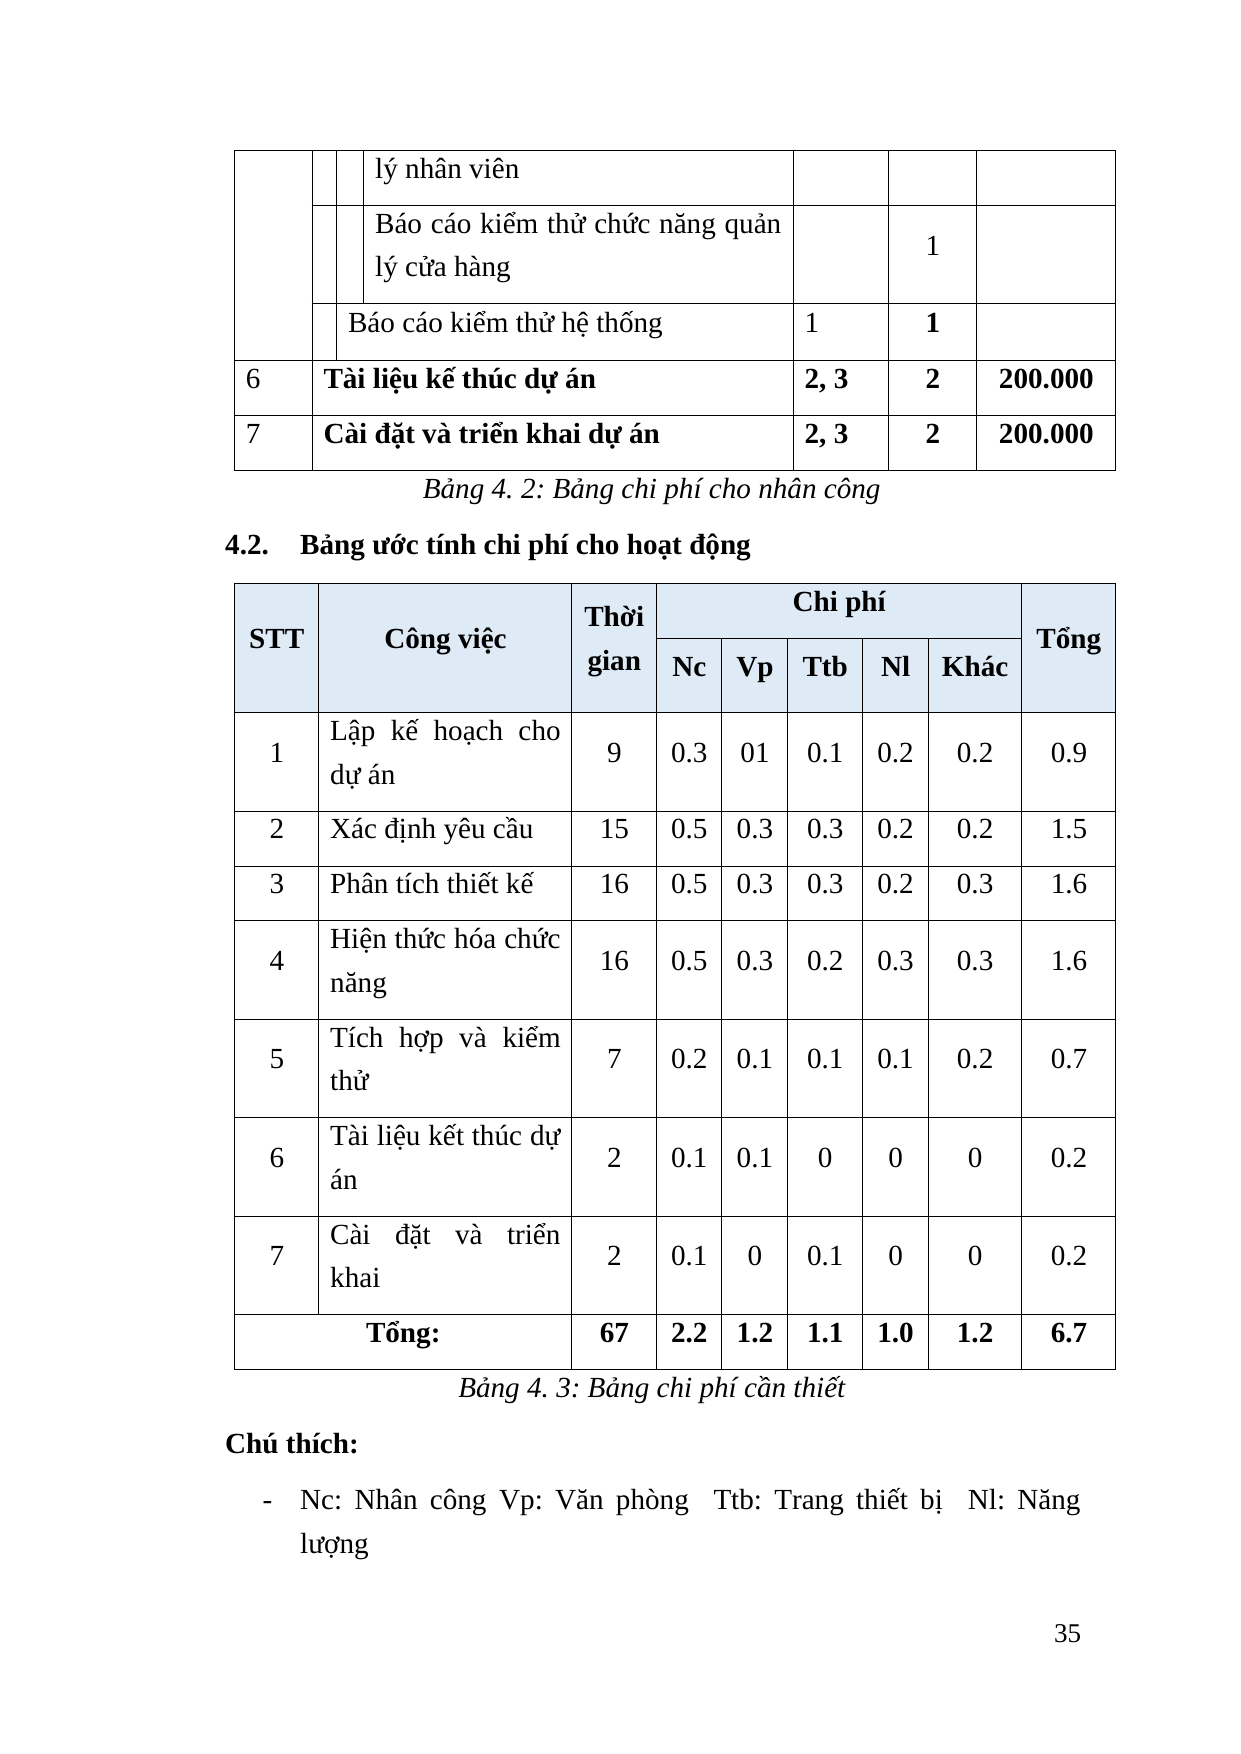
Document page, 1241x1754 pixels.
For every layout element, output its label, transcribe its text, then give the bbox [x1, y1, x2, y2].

table_cell 67 [572, 1315, 656, 1369]
table_cell 16 [572, 867, 656, 920]
table_cell 0.5 [657, 812, 721, 866]
table_cell 0.2 [929, 713, 1021, 811]
table_cell 0.3 [863, 921, 928, 1019]
table_cell 1 [794, 304, 888, 360]
table_cell 4 [235, 921, 318, 1019]
table_cell Báo cáo kiểm thử chức năng quản lý cửa hàng [364, 206, 793, 303]
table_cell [364, 151, 793, 205]
table_cell 1.2 [929, 1315, 1021, 1369]
table_cell 0.2 [863, 713, 928, 811]
table_cell 0.3 [788, 812, 862, 866]
table_cell 0.3 [929, 867, 1021, 920]
table_cell 0 [722, 1217, 787, 1314]
table_cell 0.3 [722, 867, 787, 920]
table_cell 0.2 [788, 921, 862, 1019]
table_cell Tài liệu kế thúc dự án [313, 361, 793, 415]
table_cell Khác [929, 639, 1021, 712]
table_cell 2 [572, 1118, 656, 1216]
table_cell 1.6 [1022, 921, 1115, 1019]
table_cell 5 [235, 1020, 318, 1117]
table_cell 7 [235, 1217, 318, 1314]
table_cell 0.1 [722, 1118, 787, 1216]
table_header Công việc [319, 584, 571, 712]
table_cell 0.3 [657, 713, 721, 811]
table_cell 7 [572, 1020, 656, 1117]
list Nc: Nhân công Vp: Văn phòng Ttb: Trang thiết bị Nl: Năng lượng [262, 1482, 1081, 1559]
table_cell 0.5 [657, 921, 721, 1019]
list Bảng ước tính chi phí cho hoạt động [225, 527, 1081, 561]
table_header Thời gian [572, 584, 656, 712]
table_header Chi phí [657, 584, 1021, 638]
table_cell [313, 304, 336, 360]
table_cell 1 [889, 304, 976, 360]
table_cell 3 [235, 867, 318, 920]
table_cell [794, 151, 888, 205]
table_cell Lập kế hoạch cho dự án [319, 713, 571, 811]
table_cell 7 [235, 416, 312, 470]
table_cell 0.3 [929, 921, 1021, 1019]
table_cell 2, 3 [794, 361, 888, 415]
table_header Tổng [1022, 584, 1115, 712]
table_cell 0.3 [788, 867, 862, 920]
table_cell 1 [889, 206, 976, 303]
table_cell 0.2 [1022, 1118, 1115, 1216]
table_cell Cài đặt và triển khai [319, 1217, 571, 1314]
table_cell 1.6 [1022, 867, 1115, 920]
table_cell 200.000 [977, 416, 1115, 470]
table_cell 1 [235, 713, 318, 811]
table_cell 6 [235, 1118, 318, 1216]
table_cell 2 [235, 812, 318, 866]
table_cell Tài liệu kết thúc dự án [319, 1118, 571, 1216]
table_cell Nc [657, 639, 721, 712]
table_cell 2.2 [657, 1315, 721, 1369]
table_cell Ttb [788, 639, 862, 712]
table_cell 0.2 [929, 812, 1021, 866]
table_cell 0 [863, 1217, 928, 1314]
table_cell 0.1 [788, 1020, 862, 1117]
table_cell Phân tích thiết kế [319, 867, 571, 920]
text Bảng 4. 2: Bảng chi phí cho nhân công [225, 471, 1081, 505]
table_cell 9 [572, 713, 656, 811]
text Chú thích: [225, 1426, 1081, 1460]
table_cell 0.1 [863, 1020, 928, 1117]
table_cell 2 [889, 361, 976, 415]
table_cell 1.1 [788, 1315, 862, 1369]
table_cell [313, 206, 336, 303]
table_cell 0.5 [657, 867, 721, 920]
table_cell [337, 206, 363, 303]
table_cell [794, 206, 888, 303]
table_cell Vp [722, 639, 787, 712]
table_cell 0.9 [1022, 713, 1115, 811]
table_cell 0 [929, 1217, 1021, 1314]
table_cell [313, 151, 336, 205]
table_cell Hiện thức hóa chức năng [319, 921, 571, 1019]
table_cell Báo cáo kiểm thử hệ thống [337, 304, 793, 360]
table_cell 1.5 [1022, 812, 1115, 866]
table_cell 0 [929, 1118, 1021, 1216]
table_cell 0.1 [657, 1118, 721, 1216]
table_cell Nl [863, 639, 928, 712]
table_cell 0.7 [1022, 1020, 1115, 1117]
table_cell [977, 206, 1115, 303]
table_cell Xác định yêu cầu [319, 812, 571, 866]
table_cell 2 [889, 416, 976, 470]
table_cell [977, 304, 1115, 360]
table_cell 0.1 [722, 1020, 787, 1117]
table_cell 0.3 [722, 812, 787, 866]
table_cell 16 [572, 921, 656, 1019]
table_cell 0.2 [929, 1020, 1021, 1117]
table_cell 0.1 [788, 713, 862, 811]
table_cell 6.7 [1022, 1315, 1115, 1369]
table_cell 0.3 [722, 921, 787, 1019]
text Bảng 4. 3: Bảng chi phí cần thiết [225, 1370, 1081, 1404]
table_cell 1.0 [863, 1315, 928, 1369]
table_cell Tích hợp và kiểm thử [319, 1020, 571, 1117]
table_cell Cài đặt và triển khai dự án [313, 416, 793, 470]
table_cell 0.2 [863, 867, 928, 920]
table_cell 1 [889, 151, 976, 205]
table_cell 200.000 [977, 361, 1115, 415]
table_cell [977, 151, 1115, 205]
table_cell 0.1 [657, 1217, 721, 1314]
table_header STT [235, 584, 318, 712]
table_cell 6 [235, 361, 312, 415]
table_cell [337, 151, 363, 205]
table_cell 2 [572, 1217, 656, 1314]
table_cell 0 [788, 1118, 862, 1216]
table_cell 01 [722, 713, 787, 811]
table_cell Tổng: [235, 1315, 571, 1369]
table_cell 0.1 [788, 1217, 862, 1314]
table_cell 2, 3 [794, 416, 888, 470]
table_cell 0.2 [863, 812, 928, 866]
table_cell 0.2 [657, 1020, 721, 1117]
table_cell 15 [572, 812, 656, 866]
table_cell 0 [863, 1118, 928, 1216]
table_cell 1.2 [722, 1315, 787, 1369]
table_cell 0.2 [1022, 1217, 1115, 1314]
